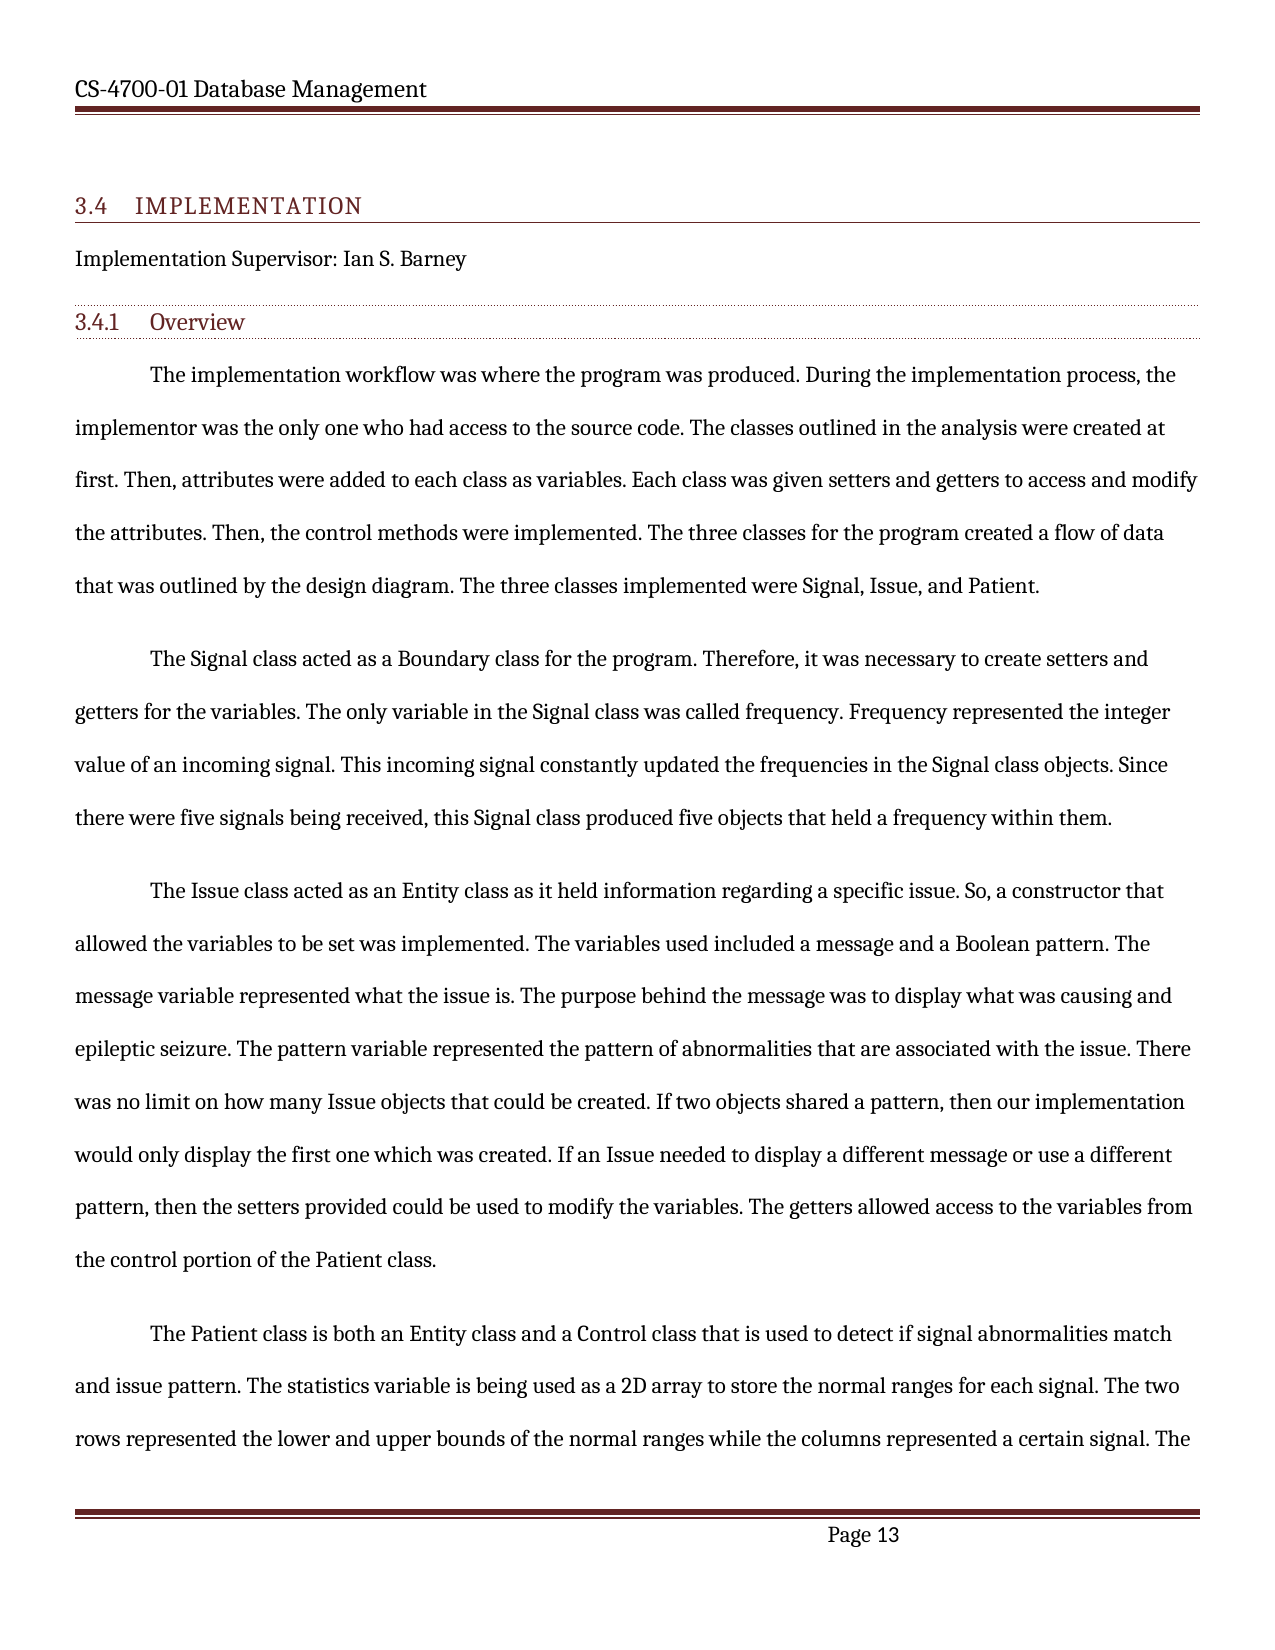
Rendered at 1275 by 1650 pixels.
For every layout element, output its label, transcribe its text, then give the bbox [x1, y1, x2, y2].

subtitle Implementation [75, 192, 1200, 222]
subtitle Overview [75, 304, 1200, 339]
text The Issue class acted as an Entity class as it held information regarding a specific issue. So, a constructor that allowed the variables to be set was implemented. The variables used included a message and a Boolean pattern. The message variable represented what the issue is. The purpose behind the message was to display what was causing and epileptic seizure. The pattern variable represented the pattern of abnormalities that are associated with the issue. There was no limit on how many Issue objects that could be created. If two objects shared a pattern, then our implementation would only display the first one which was created. If an Issue needed to display a different message or use a different pattern, then the setters provided could be used to modify the variables. The getters allowed access to the variables from the control portion of the Patient class. [75, 878, 1200, 1273]
text Implementation Supervisor: Ian S. Barney [75, 246, 1200, 272]
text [75, 1320, 1200, 1452]
text The implementation workflow was where the program was produced. During the implementation process, the implementor was the only one who had access to the source code. The classes outlined in the analysis were created at first. Then, attributes were added to each class as variables. Each class was given setters and getters to access and modify the attributes. Then, the control methods were implemented. The three classes for the program created a flow of data that was outlined by the design diagram. The three classes implemented were Signal, Issue, and Patient. [75, 362, 1200, 599]
text The Signal class acted as a Boundary class for the program. Therefore, it was necessary to create setters and getters for the variables. The only variable in the Signal class was called frequency. Frequency represented the integer value of an incoming signal. This incoming signal constantly updated the frequencies in the Signal class objects. Since there were five signals being received, this Signal class produced five objects that held a frequency within them. [75, 646, 1200, 831]
